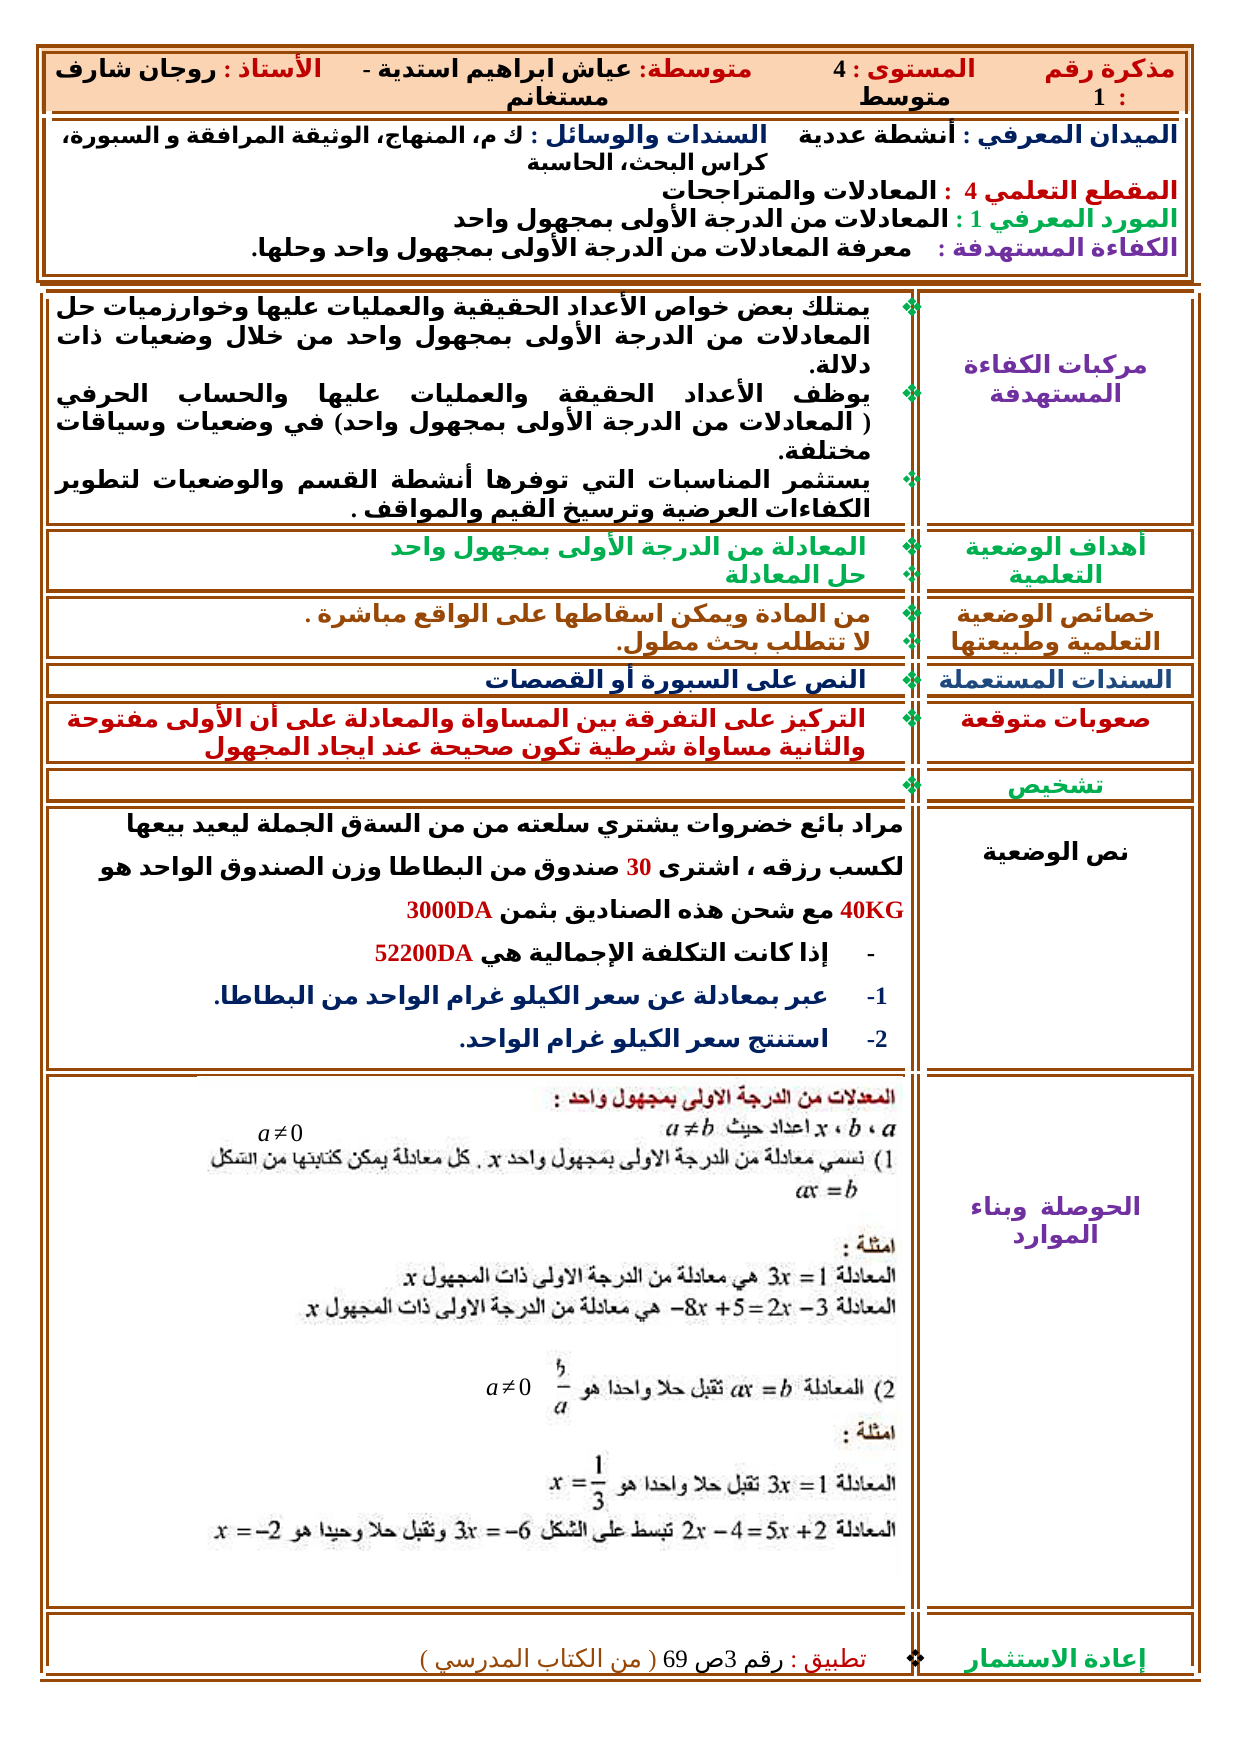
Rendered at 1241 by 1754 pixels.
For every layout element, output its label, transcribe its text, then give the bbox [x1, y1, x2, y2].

table_cell أهداف الوضعية التعلمية [916, 523, 1196, 589]
table_header مركبات الكفاءة المستهدفة [916, 286, 1196, 522]
picture [197, 1076, 903, 1576]
table_cell المقطع التعلمي 4 : المعادلات والمتراجحات [46, 176, 1185, 204]
table_cell نص الوضعية [916, 799, 1196, 1067]
table_header الأستاذ : روجان شارف [41, 48, 336, 111]
table_cell المعادلة من الدرجة الأولى بمجهول واحد حل المعادلة [44, 523, 916, 589]
table_header متوسطة: عياش ابراهيم استدية - مستغانم [336, 54, 779, 111]
table_header مذكرة رقم : 1 [1030, 48, 1190, 111]
table_cell مراد بائع خضروات يشتري سلعته من من السةق الجملة ليعيد بيعها لكسب رزقه ، اشترى 30 صندوق من البطاطا وزن الصندوق الواحد هو 40KG مع شحن هذه الصناديق بثمن 3000DA إذا كانت التكلفة الإجمالية هي 52200DA عبر بمعادلة عن سعر الكيلو غرام الواحد من البطاطا. استنتج سعر الكيلو غرام الواحد. [44, 799, 916, 1067]
table_cell الحوصلة وبناء الموارد [916, 1068, 1196, 1606]
table_cell الكفاءة المستهدفة : معرفة المعادلات من الدرجة الأولى بمجهول واحد وحلها. [46, 233, 1185, 274]
table_cell المورد المعرفي 1 : المعادلات من الدرجة الأولى بمجهول واحد [46, 205, 1185, 233]
table_cell [44, 1068, 916, 1606]
table_cell تشخيص [916, 761, 1196, 799]
table_cell النص على السبورة أو القصصات [44, 656, 916, 694]
table_cell السندات المستعملة [916, 656, 1196, 694]
table_cell الميدان المعرفي : أنشطة عددية [779, 111, 1190, 176]
table_cell [44, 761, 916, 799]
table_cell التركيز على التفرقة بين المساواة والمعادلة على أن الأولى مفتوحة والثانية مساواة شرطية تكون صحيحة عند ايجاد المجهول [44, 694, 916, 761]
table_header المستوى : 4 متوسط [779, 54, 1030, 111]
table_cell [44, 1606, 916, 1672]
table_cell صعوبات متوقعة [916, 694, 1196, 761]
table_cell خصائص الوضعية التعلمية وطبيعتها [916, 589, 1196, 656]
table_cell السندات والوسائل : ك م، المنهاج، الوثيقة المرافقة و السبورة، كراس البحث، الحاسبة [41, 111, 779, 176]
table_cell إعادة الاستثمار [916, 1606, 1196, 1672]
table_cell من المادة ويمكن اسقاطها على الواقع مباشرة . لا تتطلب بحث مطول. [44, 589, 916, 656]
table_header يمتلك بعض خواص الأعداد الحقيقية والعمليات عليها وخوارزميات حل المعادلات من الدرجة الأولى بمجهول واحد من خلال وضعيات ذات دلالة. يوظف الأعداد الحقيقة والعمليات عليها والحساب الحرفي ( المعادلات من الدرجة الأولى بمجهول واحد) في وضعيات وسياقات مختلفة. يستثمر المناسبات التي توفرها أنشطة القسم والوضعيات لتطوير الكفاءات العرضية وترسيخ القيم والمواقف . [44, 286, 916, 522]
